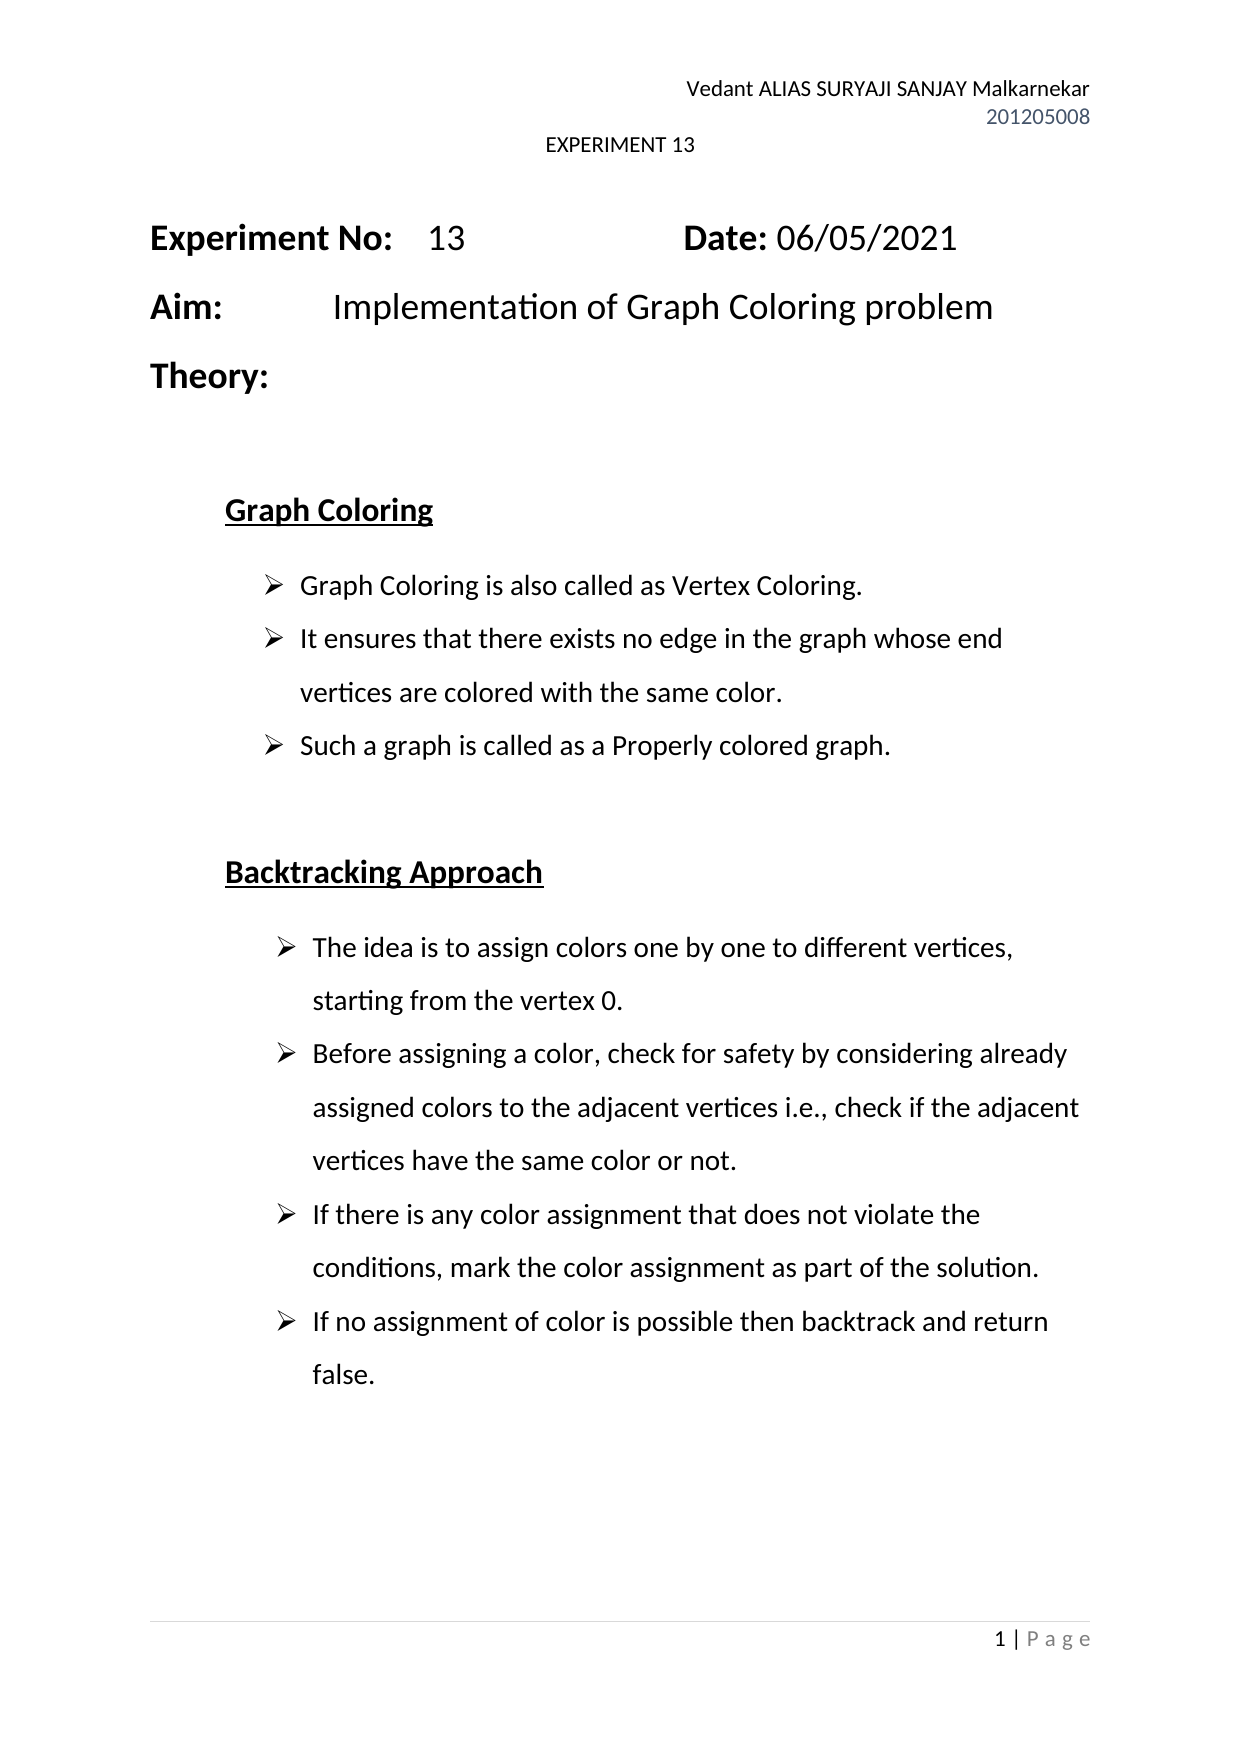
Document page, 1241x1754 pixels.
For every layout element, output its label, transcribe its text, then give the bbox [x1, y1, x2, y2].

list The idea is to assign colors one by one to different vertices, starting from the vertex 0. [275, 929, 1090, 1018]
list If there is any color assignment that does not violate the conditions, mark the color assignment as part of the solution. [275, 1196, 1090, 1285]
text Aim: Implementation of Graph Coloring problem [150, 283, 1090, 329]
text Experiment No: 13 Date: 06/05/2021 [150, 214, 1090, 260]
list If no assignment of color is possible then backtrack and return false. [275, 1303, 1090, 1392]
list It ensures that there exists no edge in the graph whose end vertices are colored with the same color. [262, 621, 1090, 710]
text Backtracking Approach [150, 851, 1090, 892]
list Such a graph is called as a Properly colored graph. [262, 727, 1090, 763]
text Graph Coloring [150, 489, 1090, 530]
text Theory: [150, 352, 1090, 398]
list Before assigning a color, check for safety by considering already assigned colors to the adjacent vertices i.e., check if the adjacent vertices have the same color or not. [275, 1036, 1090, 1178]
list Graph Coloring is also called as Vertex Coloring. [262, 567, 1090, 603]
